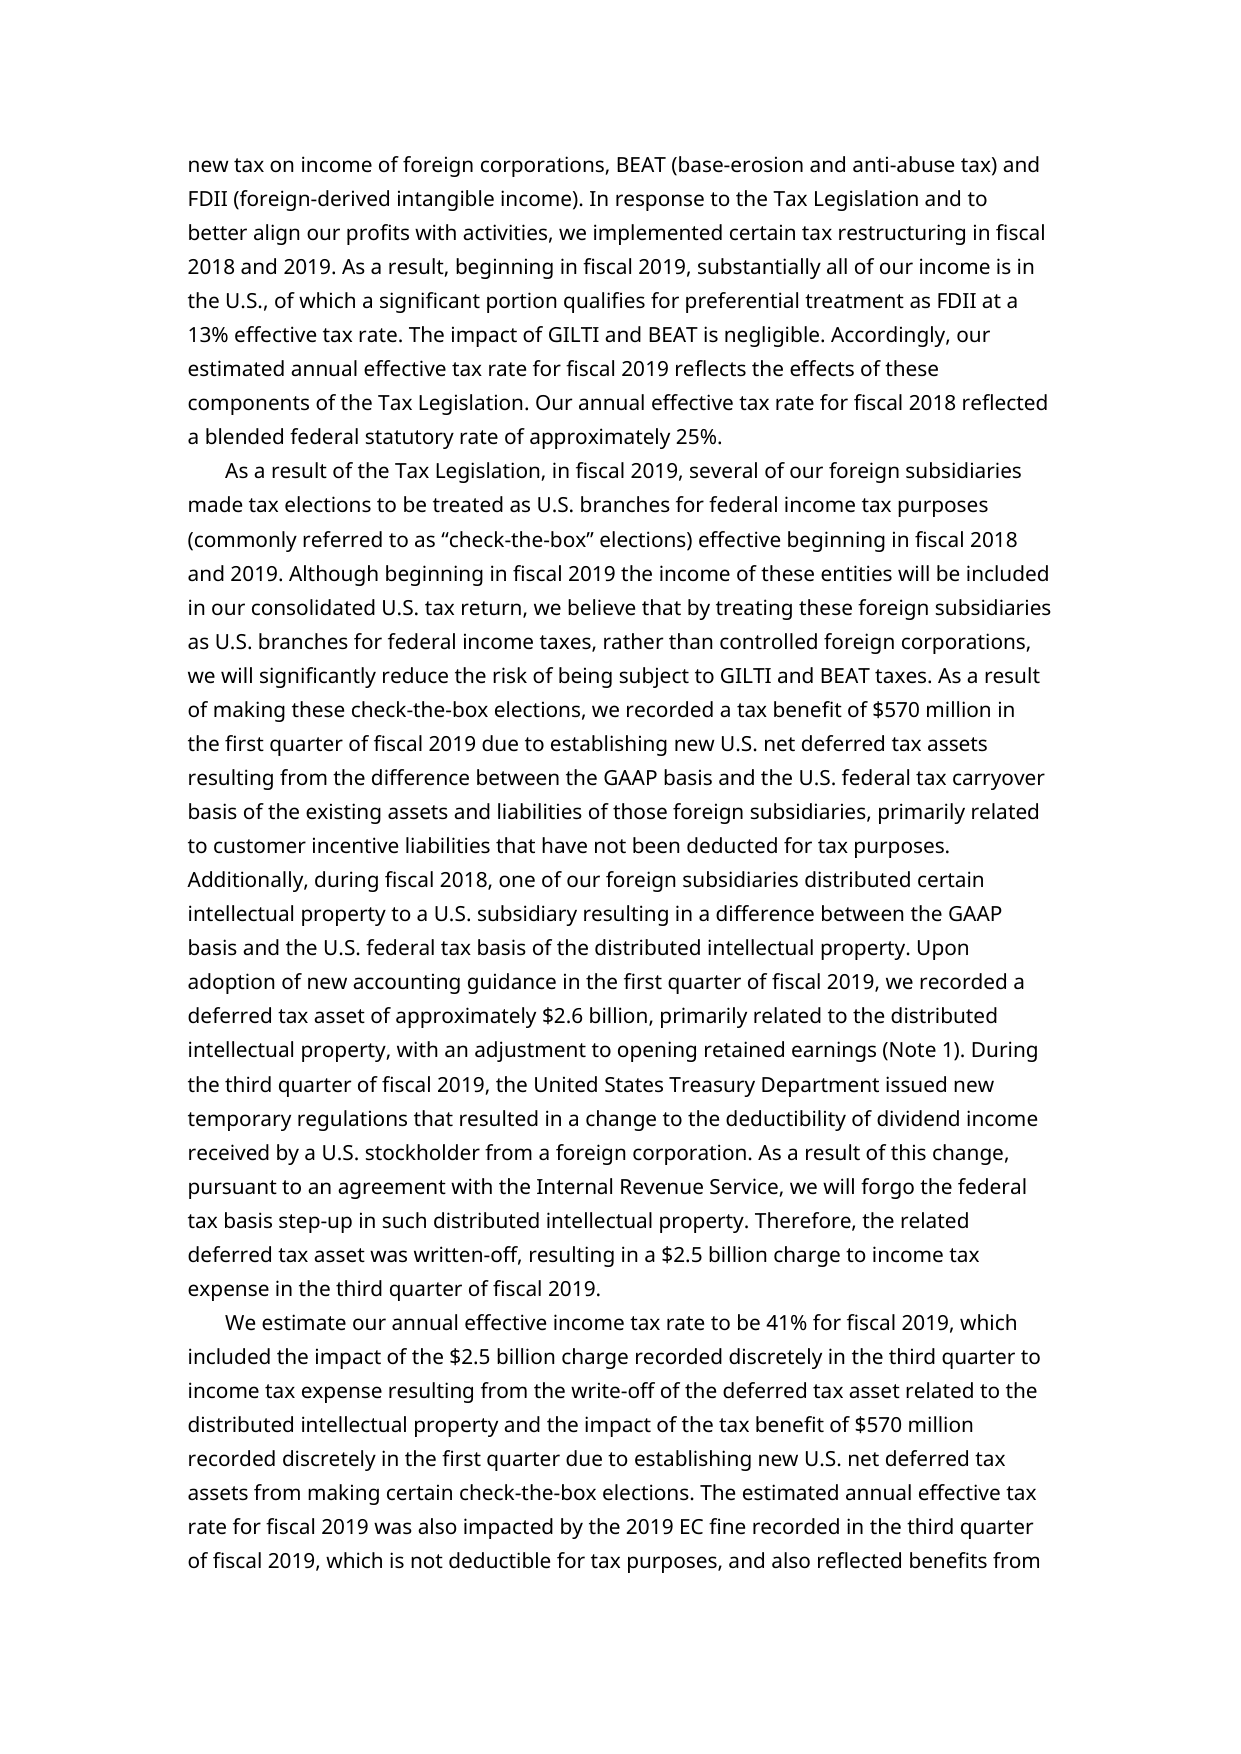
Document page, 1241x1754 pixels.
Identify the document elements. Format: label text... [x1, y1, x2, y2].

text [187, 1308, 1053, 1575]
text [187, 150, 1053, 451]
text As a result of the Tax Legislation, in fiscal 2019, several of our foreign subsidiaries made tax elections to be treated as U.S. branches for federal income tax purposes (commonly referred to as “check-the-box” elections) effective beginning in fiscal 2018 and 2019. Although beginning in fiscal 2019 the income of these entities will be included in our consolidated U.S. tax return, we believe that by treating these foreign subsidiaries as U.S. branches for federal income taxes, rather than controlled foreign corporations, we will significantly reduce the risk of being subject to GILTI and BEAT taxes. As a result of making these check-the-box elections, we recorded a tax benefit of $570 million in the first quarter of fiscal 2019 due to establishing new U.S. net deferred tax assets resulting from the difference between the GAAP basis and the U.S. federal tax carryover basis of the existing assets and liabilities of those foreign subsidiaries, primarily related to customer incentive liabilities that have not been deducted for tax purposes. Additionally, during fiscal 2018, one of our foreign subsidiaries distributed certain intellectual property to a U.S. subsidiary resulting in a difference between the GAAP basis and the U.S. federal tax basis of the distributed intellectual property. Upon adoption of new accounting guidance in the first quarter of fiscal 2019, we recorded a deferred tax asset of approximately $2.6 billion, primarily related to the distributed intellectual property, with an adjustment to opening retained earnings (Note 1). During the third quarter of fiscal 2019, the United States Treasury Department issued new temporary regulations that resulted in a change to the deductibility of dividend income received by a U.S. stockholder from a foreign corporation. As a result of this change, pursuant to an agreement with the Internal Revenue Service, we will forgo the federal tax basis step-up in such distributed intellectual property. Therefore, the related deferred tax asset was written-off, resulting in a $2.5 billion charge to income tax expense in the third quarter of fiscal 2019. [187, 457, 1053, 1302]
